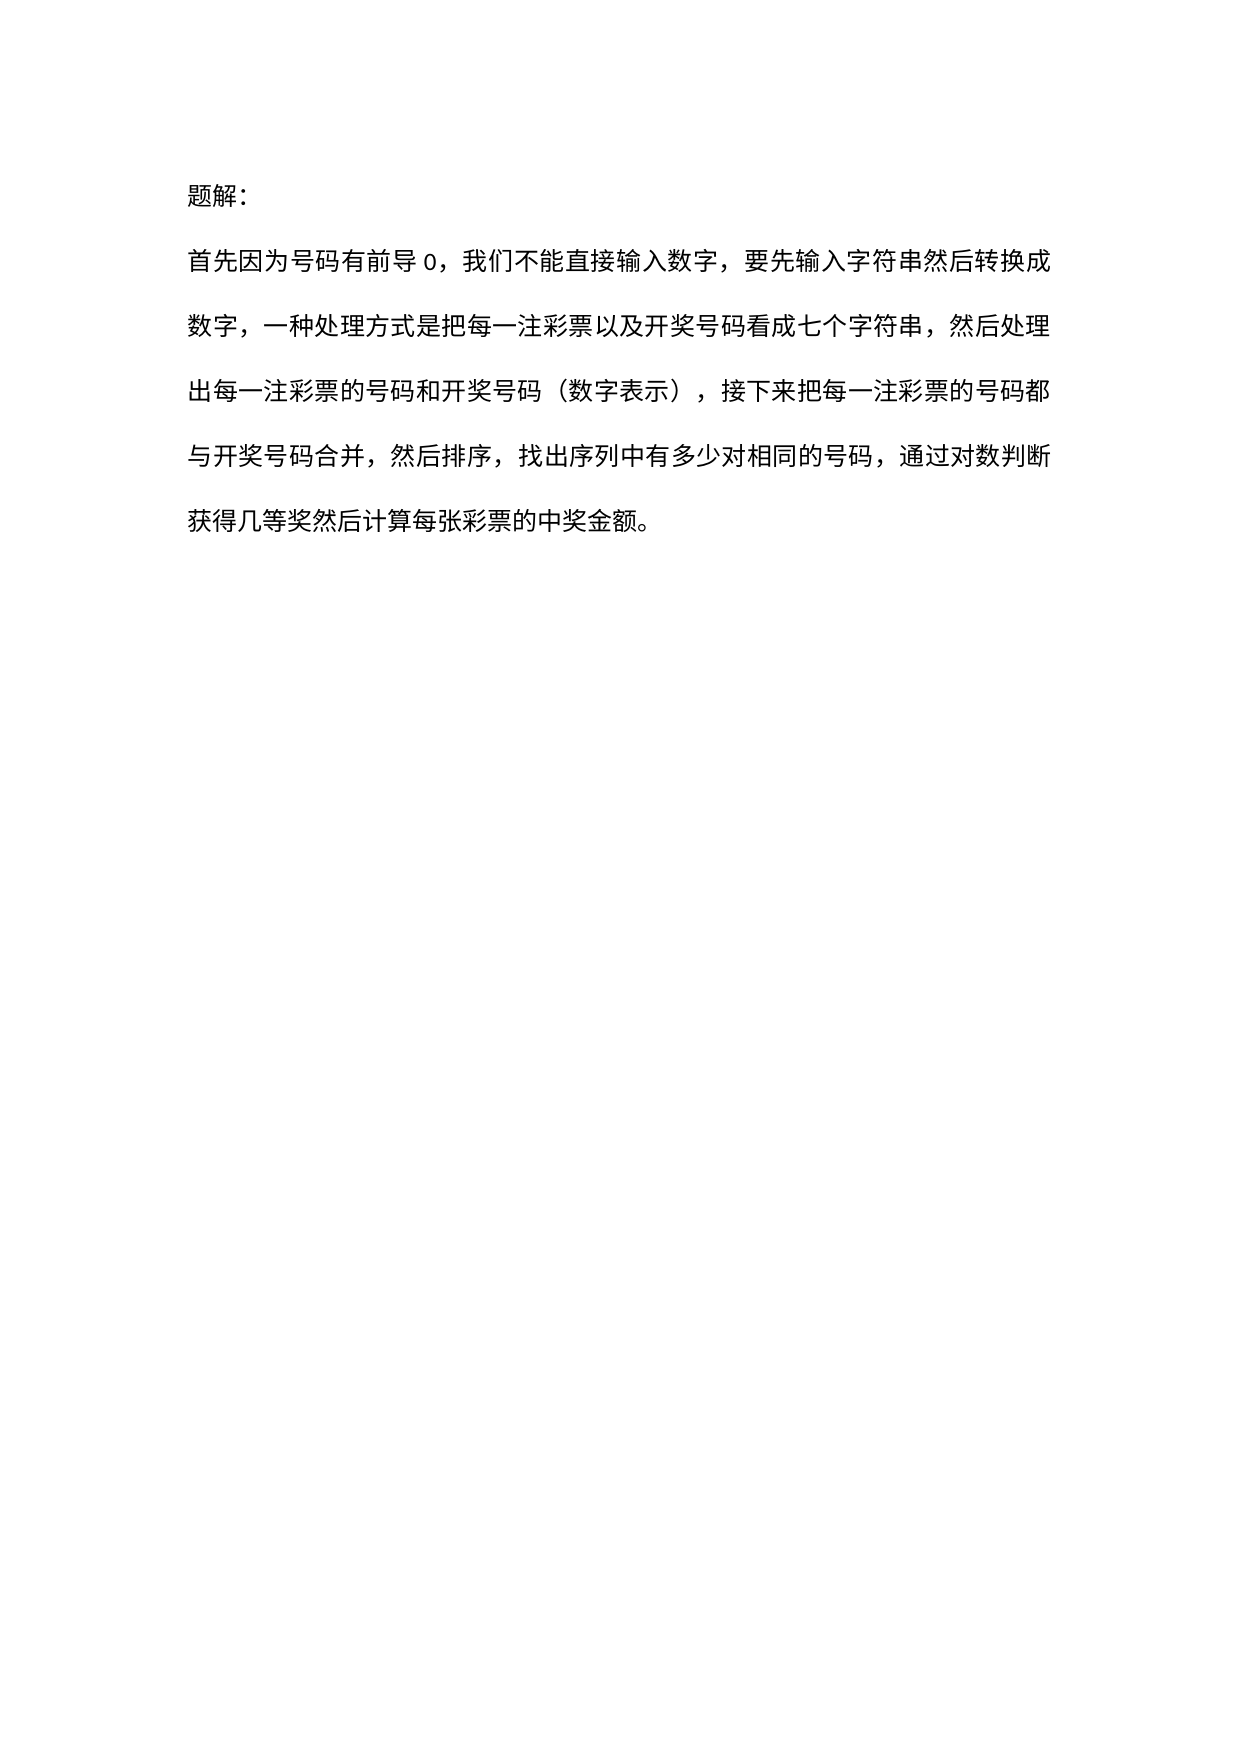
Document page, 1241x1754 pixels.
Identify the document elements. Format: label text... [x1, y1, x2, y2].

text 题解： [187, 162, 1053, 227]
text 首先因为号码有前导0，我们不能直接输入数字，要先输入字符串然后转换成数字，一种处理方式是把每一注彩票以及开奖号码看成七个字符串，然后处理出每一注彩票的号码和开奖号码（数字表示），接下来把每一注彩票的号码都与开奖号码合并，然后排序，找出序列中有多少对相同的号码，通过对数判断获得几等奖然后计算每张彩票的中奖金额。 [187, 227, 1053, 552]
